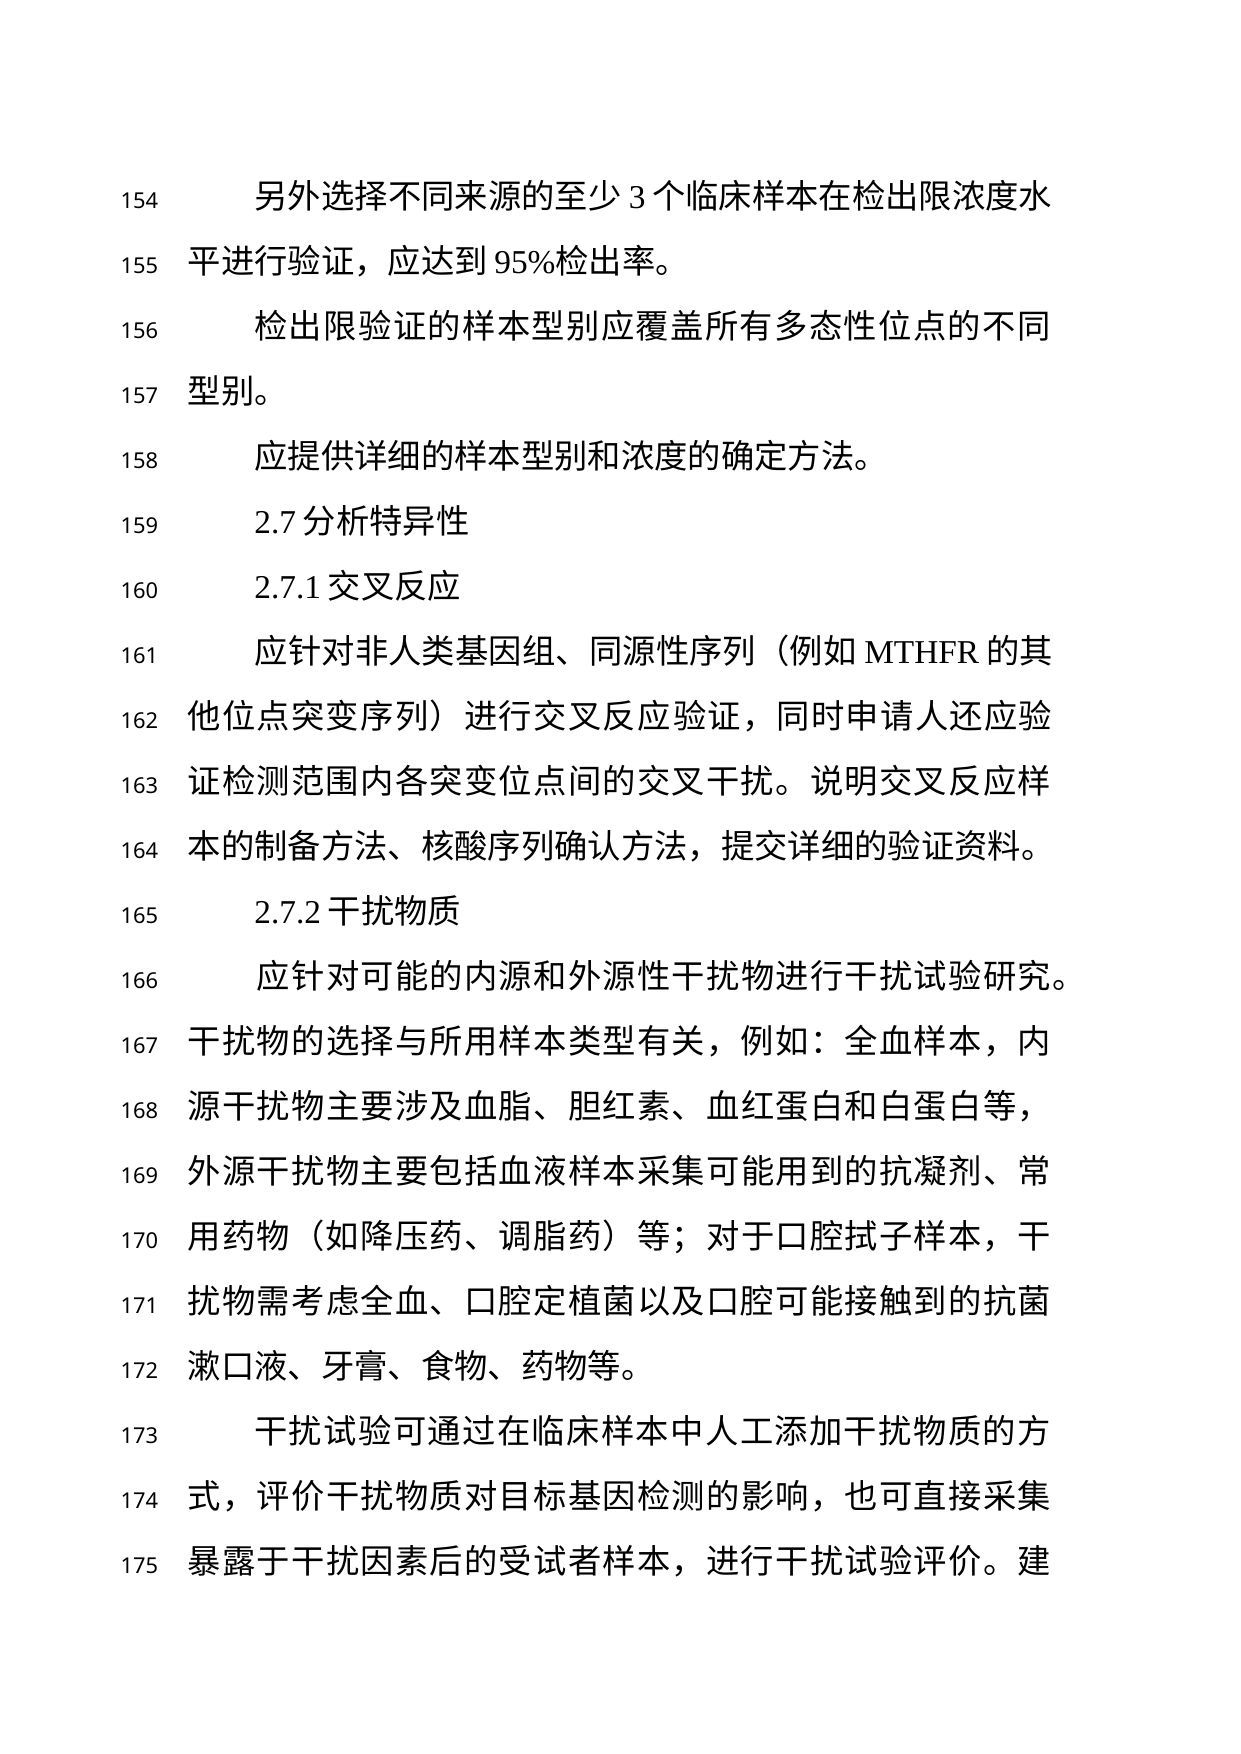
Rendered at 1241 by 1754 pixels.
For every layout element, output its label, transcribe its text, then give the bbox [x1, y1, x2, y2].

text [187, 162, 1053, 292]
text 2.7分析特异性 2.7.1交叉反应 应针对非人类基因组、同源性序列（例如MTHFR的其他位点突变序列）进行交叉反应验证，同时申请人还应验证检测范围内各突变位点间的交叉干扰。说明交叉反应样本的制备方法、核酸序列确认方法，提交详细的验证资料。 [187, 487, 1053, 877]
text 检出限验证的样本型别应覆盖所有多态性位点的不同型别。 [187, 292, 1053, 422]
text 2.7.2干扰物质 应针对可能的内源和外源性干扰物进行干扰试验研究。干扰物的选择与所用样本类型有关，例如：全血样本，内源干扰物主要涉及血脂、胆红素、血红蛋白和白蛋白等，外源干扰物主要包括血液样本采集可能用到的抗凝剂、常用药物（如降压药、调脂药）等；对于口腔拭子样本，干扰物需考虑全血、口腔定植菌以及口腔可能接触到的抗菌漱口液、牙膏、食物、药物等。 [187, 877, 1053, 1397]
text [187, 1397, 1053, 1592]
text 应提供详细的样本型别和浓度的确定方法。 [187, 422, 1053, 487]
